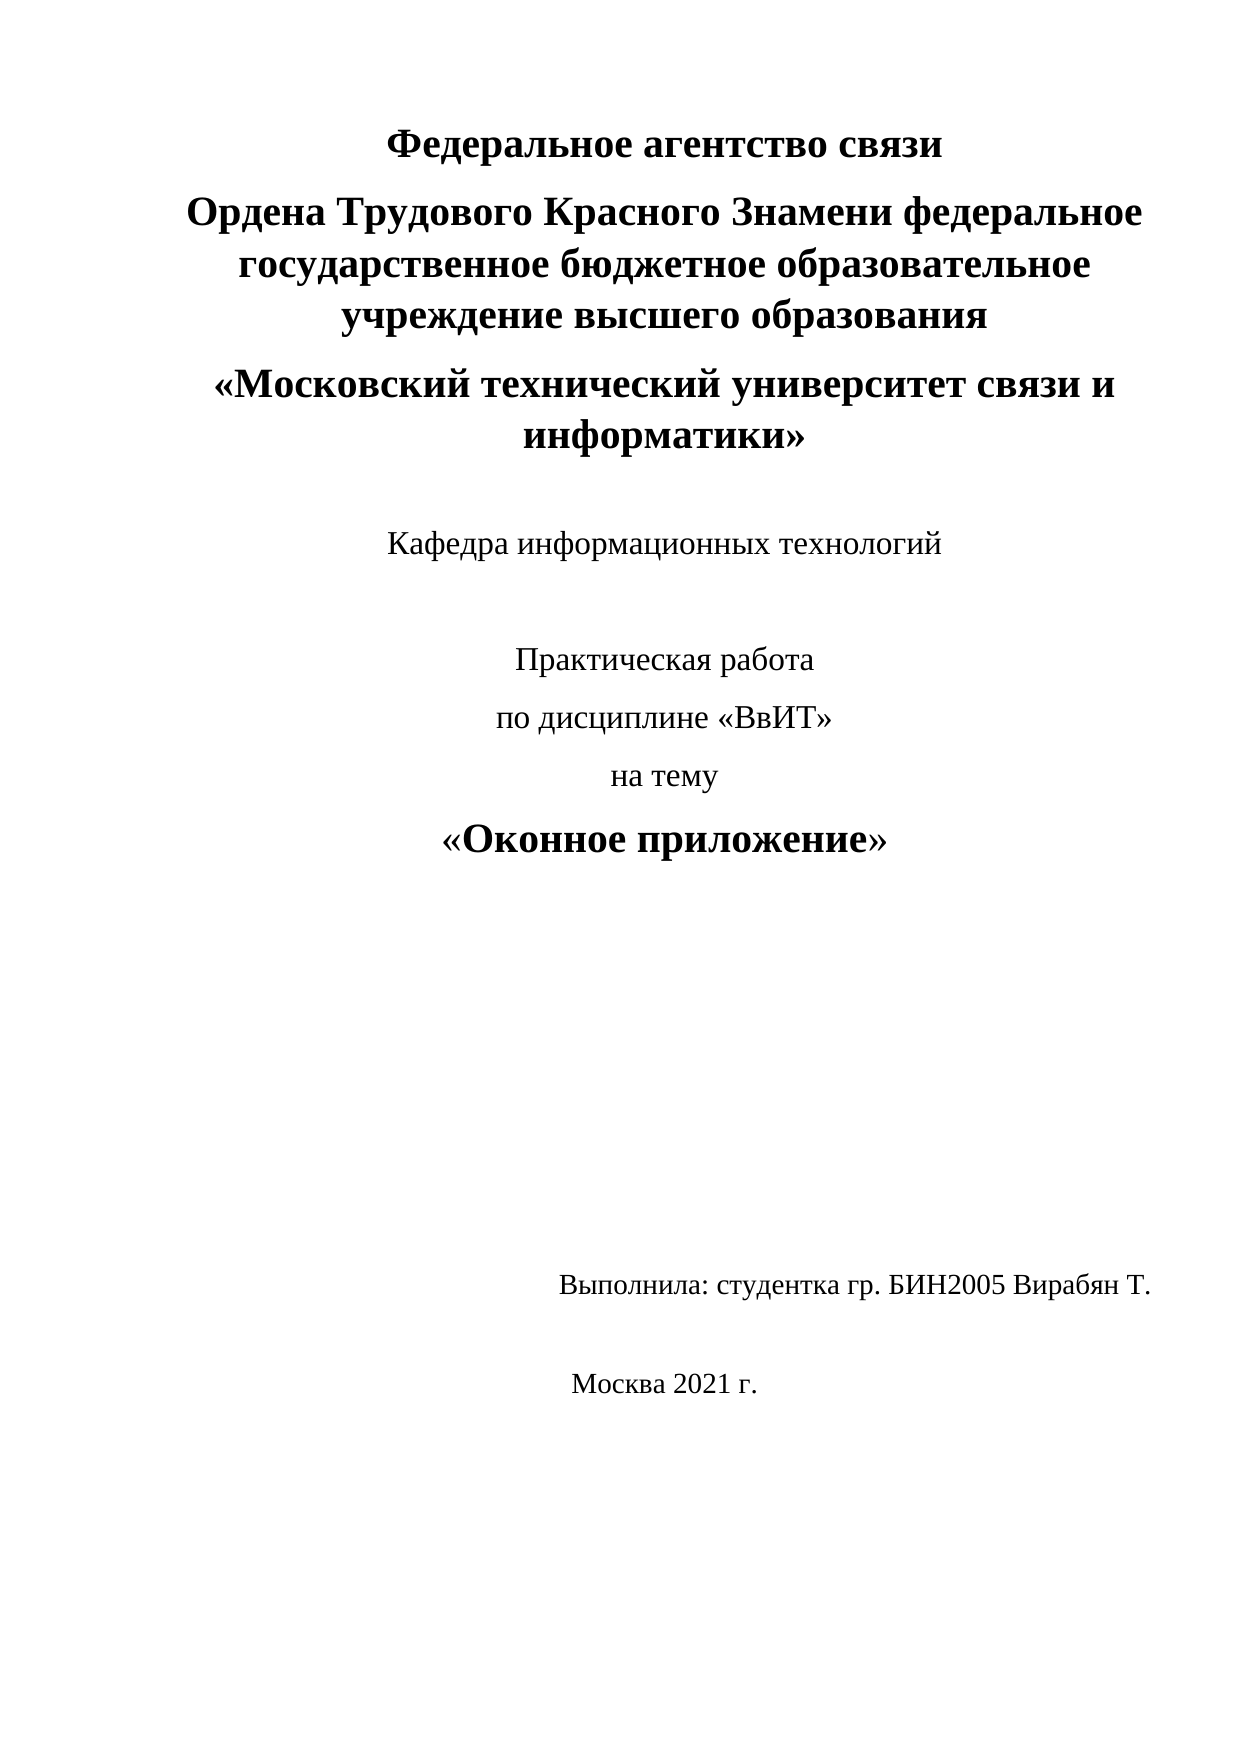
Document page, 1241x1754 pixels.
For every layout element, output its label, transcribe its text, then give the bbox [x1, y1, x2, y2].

text Ордена Трудового Красного Знамени федеральное государственное бюджетное образовательное учреждение высшего образования [177, 186, 1152, 338]
text Федеральное агентство связи [177, 118, 1152, 166]
text по дисциплине «ВвИТ» [177, 697, 1152, 736]
text Москва 2021 г. [177, 1367, 1152, 1400]
text «Оконное приложение» [177, 813, 1152, 861]
text «Московский технический университет связи и информатики» [177, 358, 1152, 458]
text Выполнила: студентка гр. БИН2005 Вирабян Т. [177, 1267, 1152, 1300]
text на тему [177, 755, 1152, 794]
text Кафедра информационных технологий [177, 523, 1152, 562]
text Практическая работа [177, 639, 1152, 678]
